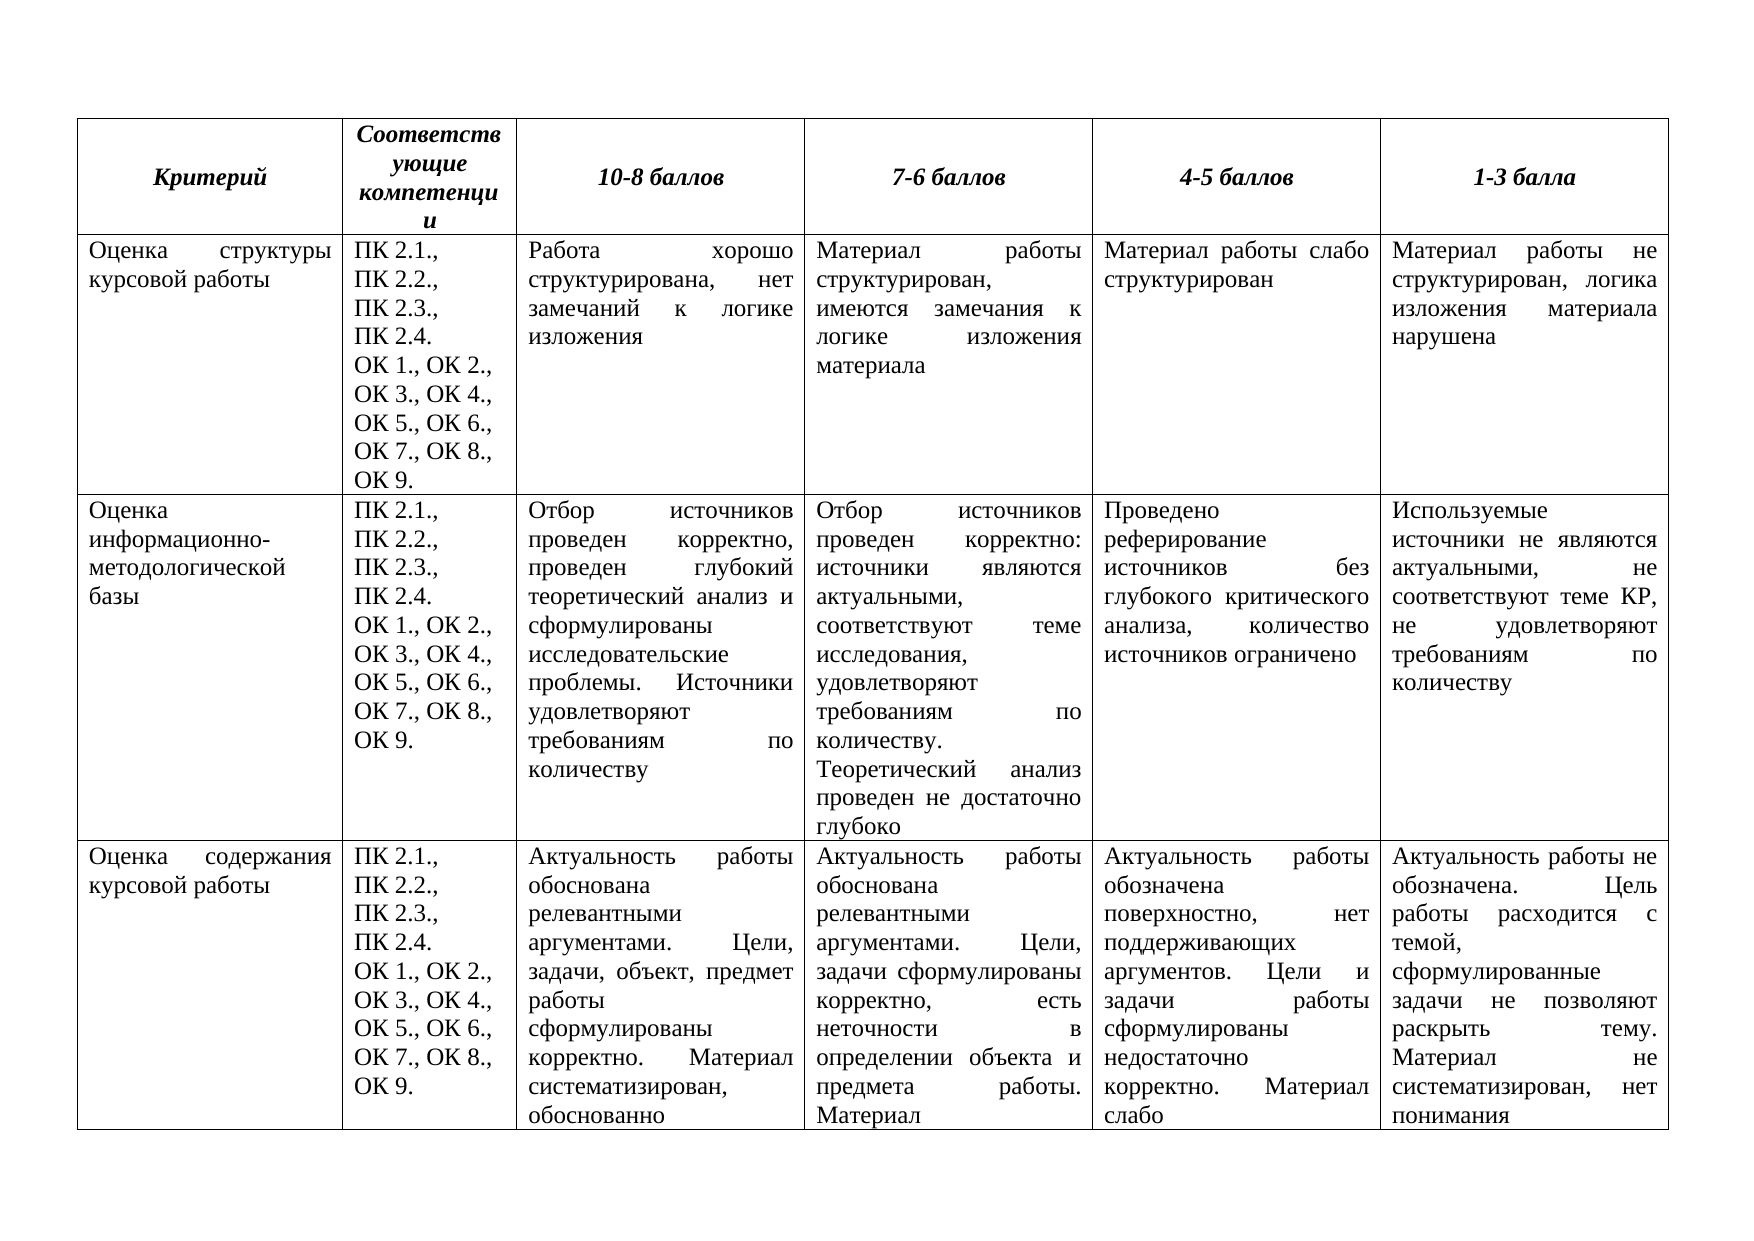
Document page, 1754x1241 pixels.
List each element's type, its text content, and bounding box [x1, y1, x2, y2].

table_cell ПК 2.1., ПК 2.2., ПК 2.3., ПК 2.4. ОК 1., ОК 2., ОК 3., ОК 4., ОК 5., ОК 6., ОК 7., ОК 8., ОК 9. [343, 495, 516, 840]
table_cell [343, 841, 516, 1128]
table_cell Отбор источников проведен корректно, проведен глубокий теоретический анализ и сформулированы исследовательские проблемы. Источники удовлетворяют требованиям по количеству [517, 495, 804, 840]
table_cell Оценка структуры курсовой работы [78, 235, 342, 494]
table_cell Используемые источники не являются актуальными, не соответствуют теме КР, не удовлетворяют требованиям по количеству [1381, 495, 1668, 840]
table_header 4-5 баллов [1093, 119, 1380, 234]
table_cell Оценка информационно-методологической базы [78, 495, 342, 840]
table_header Соответствующие компетенции [343, 119, 516, 234]
table_header 10-8 баллов [517, 119, 804, 234]
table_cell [78, 841, 342, 1128]
table_header Критерий [78, 119, 342, 234]
table_header 7-6 баллов [805, 119, 1092, 234]
table_header 1-3 балла [1381, 119, 1668, 234]
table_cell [805, 841, 1092, 1128]
table_cell Материал работы не структурирован, логика изложения материала нарушена [1381, 235, 1668, 494]
table_cell Проведено реферирование источников без глубокого критического анализа, количество источников ограничено [1093, 495, 1380, 840]
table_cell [517, 841, 804, 1128]
table_cell Отбор источников проведен корректно: источники являются актуальными, соответствуют теме исследования, удовлетворяют требованиям по количеству. Теоретический анализ проведен не достаточно глубоко [805, 495, 1092, 840]
table_cell Работа хорошо структурирована, нет замечаний к логике изложения [517, 235, 804, 494]
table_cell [1381, 841, 1668, 1128]
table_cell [1093, 841, 1380, 1128]
table_cell Материал работы структурирован, имеются замечания к логике изложения материала [805, 235, 1092, 494]
table_cell ПК 2.1., ПК 2.2., ПК 2.3., ПК 2.4. ОК 1., ОК 2., ОК 3., ОК 4., ОК 5., ОК 6., ОК 7., ОК 8., ОК 9. [343, 235, 516, 494]
table_cell Материал работы слабо структурирован [1093, 235, 1380, 494]
